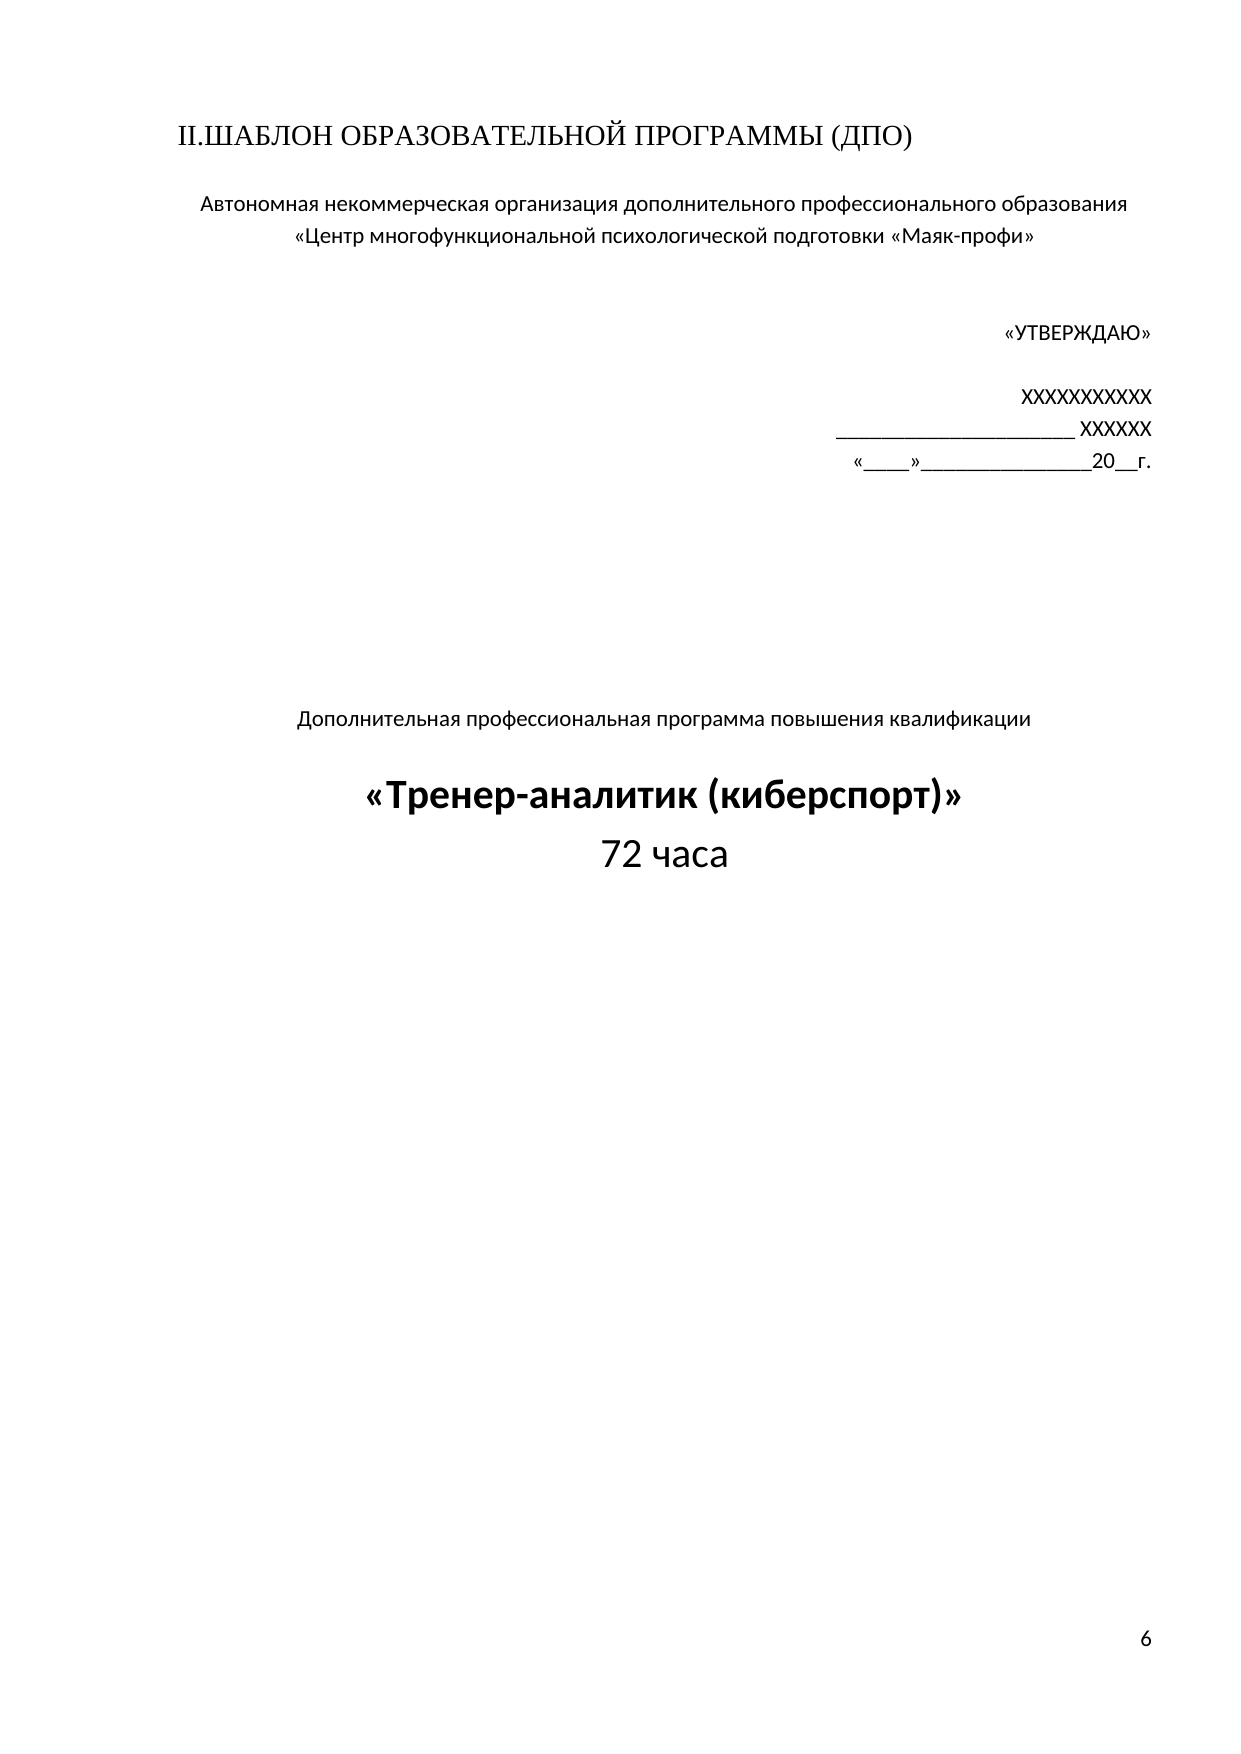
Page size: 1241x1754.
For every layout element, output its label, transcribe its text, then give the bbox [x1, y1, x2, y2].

list 72 часа [177, 827, 1152, 877]
list ХХХХХХХХХХХ [252, 382, 1152, 410]
list _____________________ ХХХХХХ [252, 414, 1152, 442]
list Дополнительная профессиональная программа повышения квалификации [177, 704, 1152, 732]
list Автономная некоммерческая организация дополнительного профессионального образования «Центр многофункциональной психологической подготовки «Маяк-профи» [177, 189, 1152, 249]
list «УТВЕРЖДАЮ» [252, 318, 1152, 346]
list «____»_______________20__г. [177, 446, 1152, 474]
list «Тренер-аналитик (киберспорт)» [177, 768, 1152, 819]
list II.ШАБЛОН ОБРАЗОВАТЕЛЬНОЙ ПРОГРАММЫ (ДПО) [177, 118, 1152, 152]
